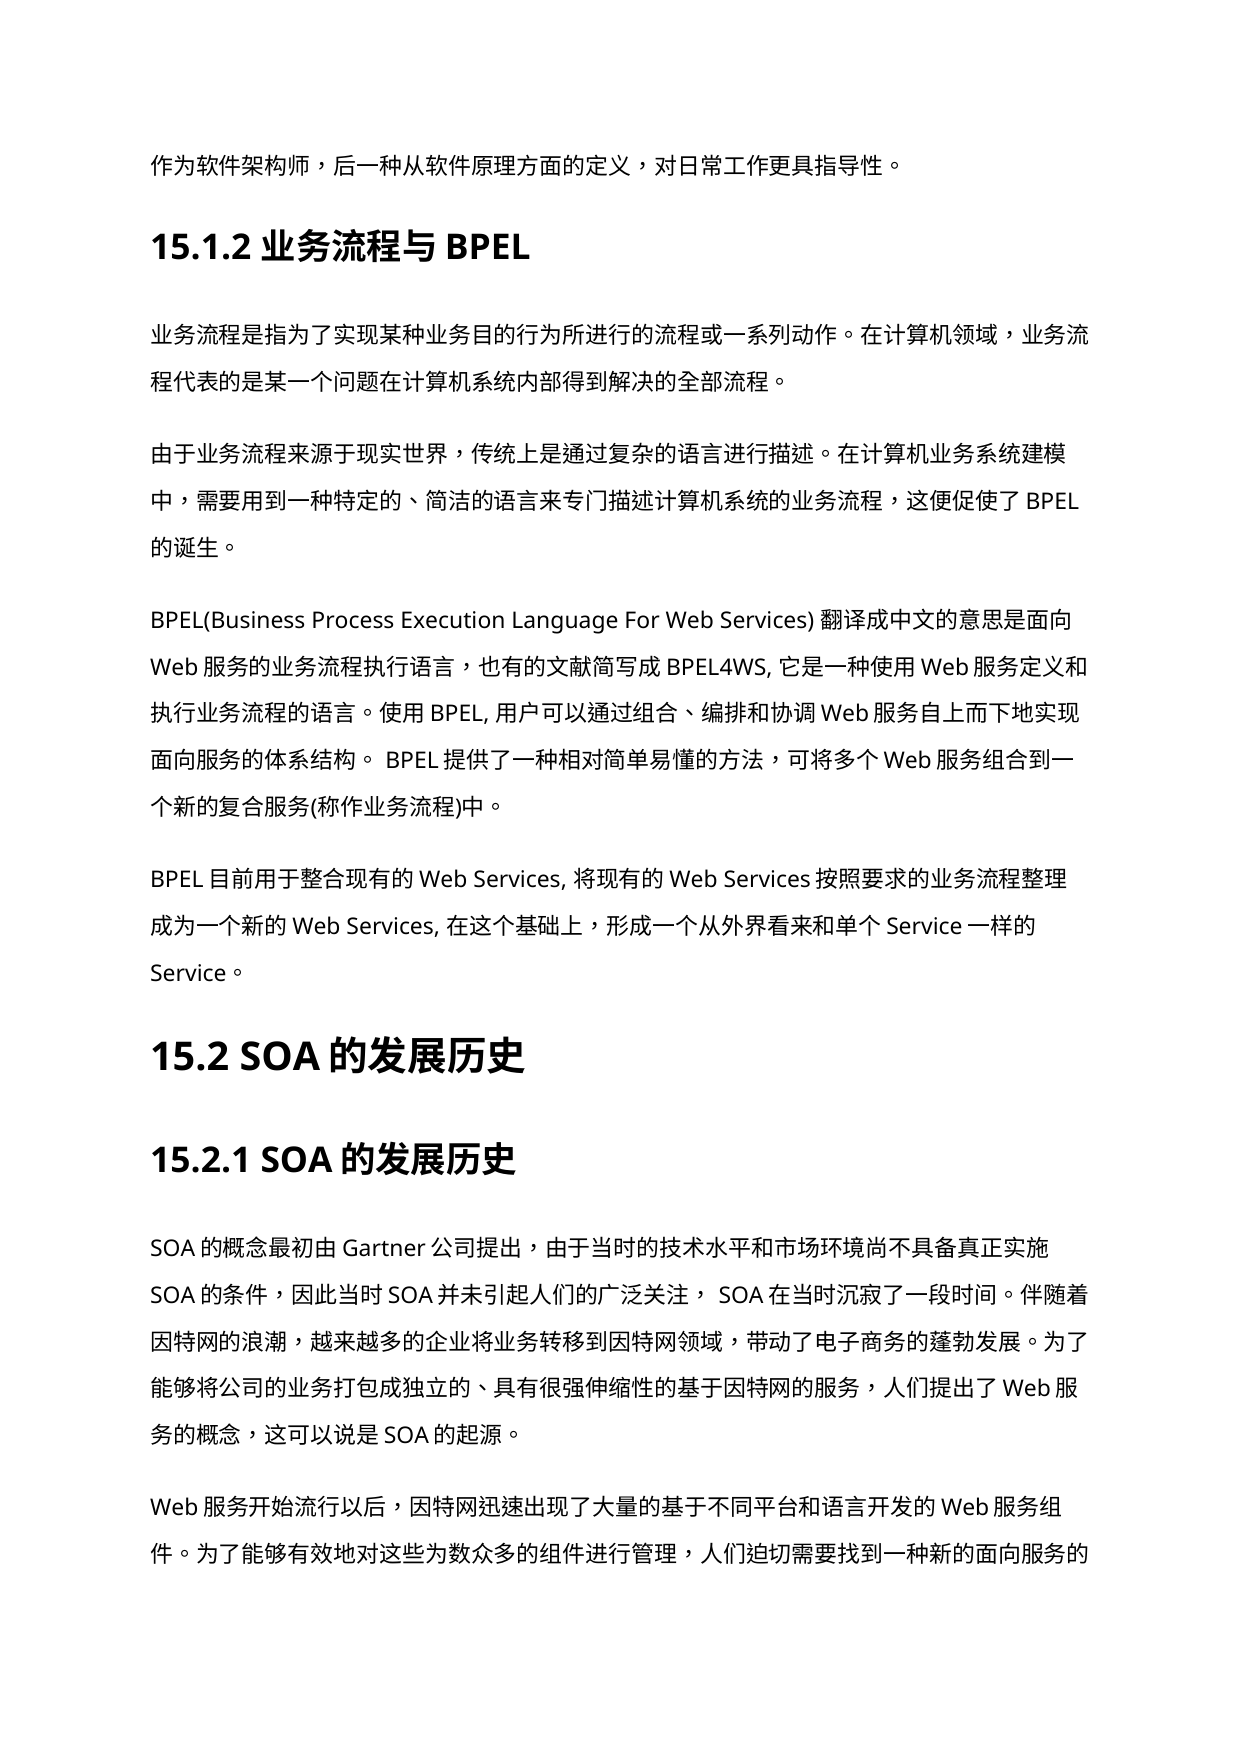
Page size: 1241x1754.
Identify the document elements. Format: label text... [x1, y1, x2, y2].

text 由于业务流程来源于现实世界，传统上是通过复杂的语言进行描述。在计算机业务系统建模中，需要用到一种特定的、简洁的语言来专门描述计算机系统的业务流程，这便促使了BPEL的诞生。 [150, 438, 1090, 563]
subtitle 15.2 SOA的发展历史 [150, 1028, 1090, 1082]
text BPEL(Business Process Execution Language For Web Services) 翻译成中文的意思是面向 Web服务的业务流程执行语言，也有的文献简写成BPEL4WS, 它是一种使用Web服务定义和执行业务流程的语言。使用BPEL, 用户可以通过组合、编排和协调Web服务自上而下地实现面向服务的体系结构。 BPEL提供了一种相对简单易懂的方法，可将多个Web服务组合到一个新的复合服务(称作业务流程)中。 [150, 603, 1090, 822]
text 业务流程是指为了实现某种业务目的行为所进行的流程或一系列动作。在计算机领域，业务流程代表的是某一个问题在计算机系统内部得到解决的全部流程。 [150, 319, 1090, 397]
subtitle 15.1.2 业务流程与BPEL [150, 222, 1090, 270]
text BPEL目前用于整合现有的Web Services, 将现有的Web Services按照要求的业务流程整理成为一个新的Web Services, 在这个基础上，形成一个从外界看来和单个Service一样的Service。 [150, 863, 1090, 988]
text SOA的概念最初由Gartner公司提出，由于当时的技术水平和市场环境尚不具备真正实施 SOA的条件，因此当时SOA并未引起人们的广泛关注， SOA在当时沉寂了一段时间。伴随着因特网的浪潮，越来越多的企业将业务转移到因特网领域，带动了电子商务的蓬勃发展。为了能够将公司的业务打包成独立的、具有很强伸缩性的基于因特网的服务，人们提出了Web服务的概念，这可以说是SOA的起源。 [150, 1232, 1090, 1451]
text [150, 1491, 1090, 1569]
subtitle 15.2.1 SOA的发展历史 [150, 1134, 1090, 1183]
text 作为软件架构师，后一种从软件原理方面的定义，对日常工作更具指导性。 [150, 150, 1090, 181]
